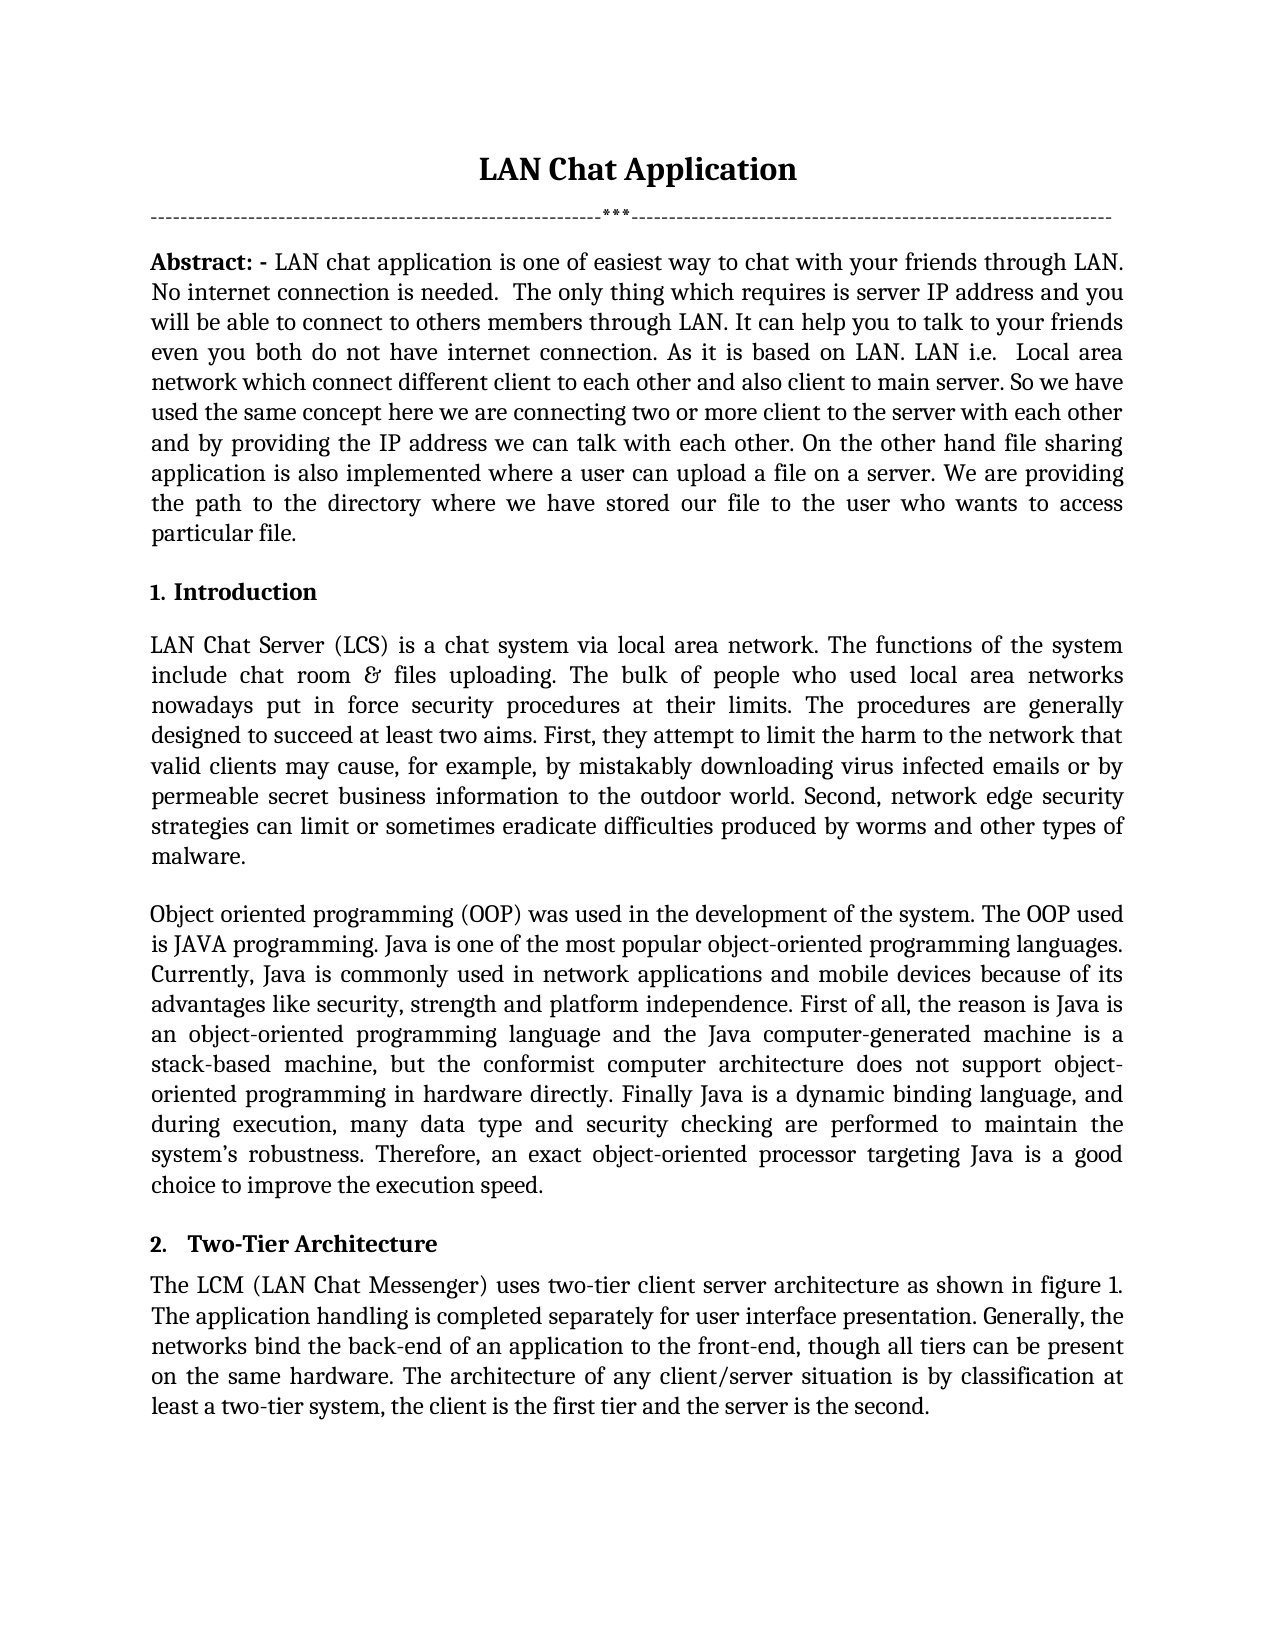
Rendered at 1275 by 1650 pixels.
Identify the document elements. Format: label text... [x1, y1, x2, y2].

subtitle Two-Tier Architecture [150, 1230, 1124, 1259]
text The LCM (LAN Chat Messenger) uses two-tier client server architecture as shown in figure 1. The application handling is completed separately for user interface presentation. Generally, the networks bind the back-end of an application to the front-end, though all tiers can be present on the same hardware. The architecture of any client/server situation is by classification at least a two-tier system, the client is the first tier and the server is the second. [150, 1271, 1125, 1421]
text ------------------------------------------------------------***---------------------------------------------------------------- [150, 204, 1125, 231]
text Object oriented programming (OOP) was used in the development of the system. The OOP used is JAVA programming. Java is one of the most popular object-oriented programming languages. Currently, Java is commonly used in network applications and mobile devices because of its advantages like security, strength and platform independence. First of all, the reason is Java is an object-oriented programming language and the Java computer-generated machine is a stack-based machine, but the conformist computer architecture does not support object-oriented programming in hardware directly. Finally Java is a dynamic binding language, and during execution, many data type and security checking are performed to maintain the system’s robustness. Therefore, an exact object-oriented processor targeting Java is a good choice to improve the execution speed. [150, 899, 1125, 1199]
text Abstract: - LAN chat application is one of easiest way to chat with your friends through LAN. No internet connection is needed. The only thing which requires is server IP address and you will be able to connect to others members through LAN. It can help you to talk to your friends even you both do not have internet connection. As it is based on LAN. LAN i.e. Local area network which connect different client to each other and also client to main server. So we have used the same concept here we are connecting two or more client to the server with each other and by providing the IP address we can talk with each other. On the other hand file sharing application is also implemented where a user can upload a file on a server. We are providing the path to the directory where we have stored our file to the user who wants to access particular file. [150, 248, 1125, 547]
text LAN Chat Application [151, 150, 1125, 188]
subtitle Introduction [150, 577, 1124, 606]
text LAN Chat Server (LCS) is a chat system via local area network. The functions of the system include chat room & files uploading. The bulk of people who used local area networks nowadays put in force security procedures at their limits. The procedures are generally designed to succeed at least two aims. First, they attempt to limit the harm to the network that valid clients may cause, for example, by mistakably downloading virus infected emails or by permeable secret business information to the outdoor world. Second, network edge security strategies can limit or sometimes eradicate difficulties produced by worms and other types of malware. [150, 631, 1125, 871]
